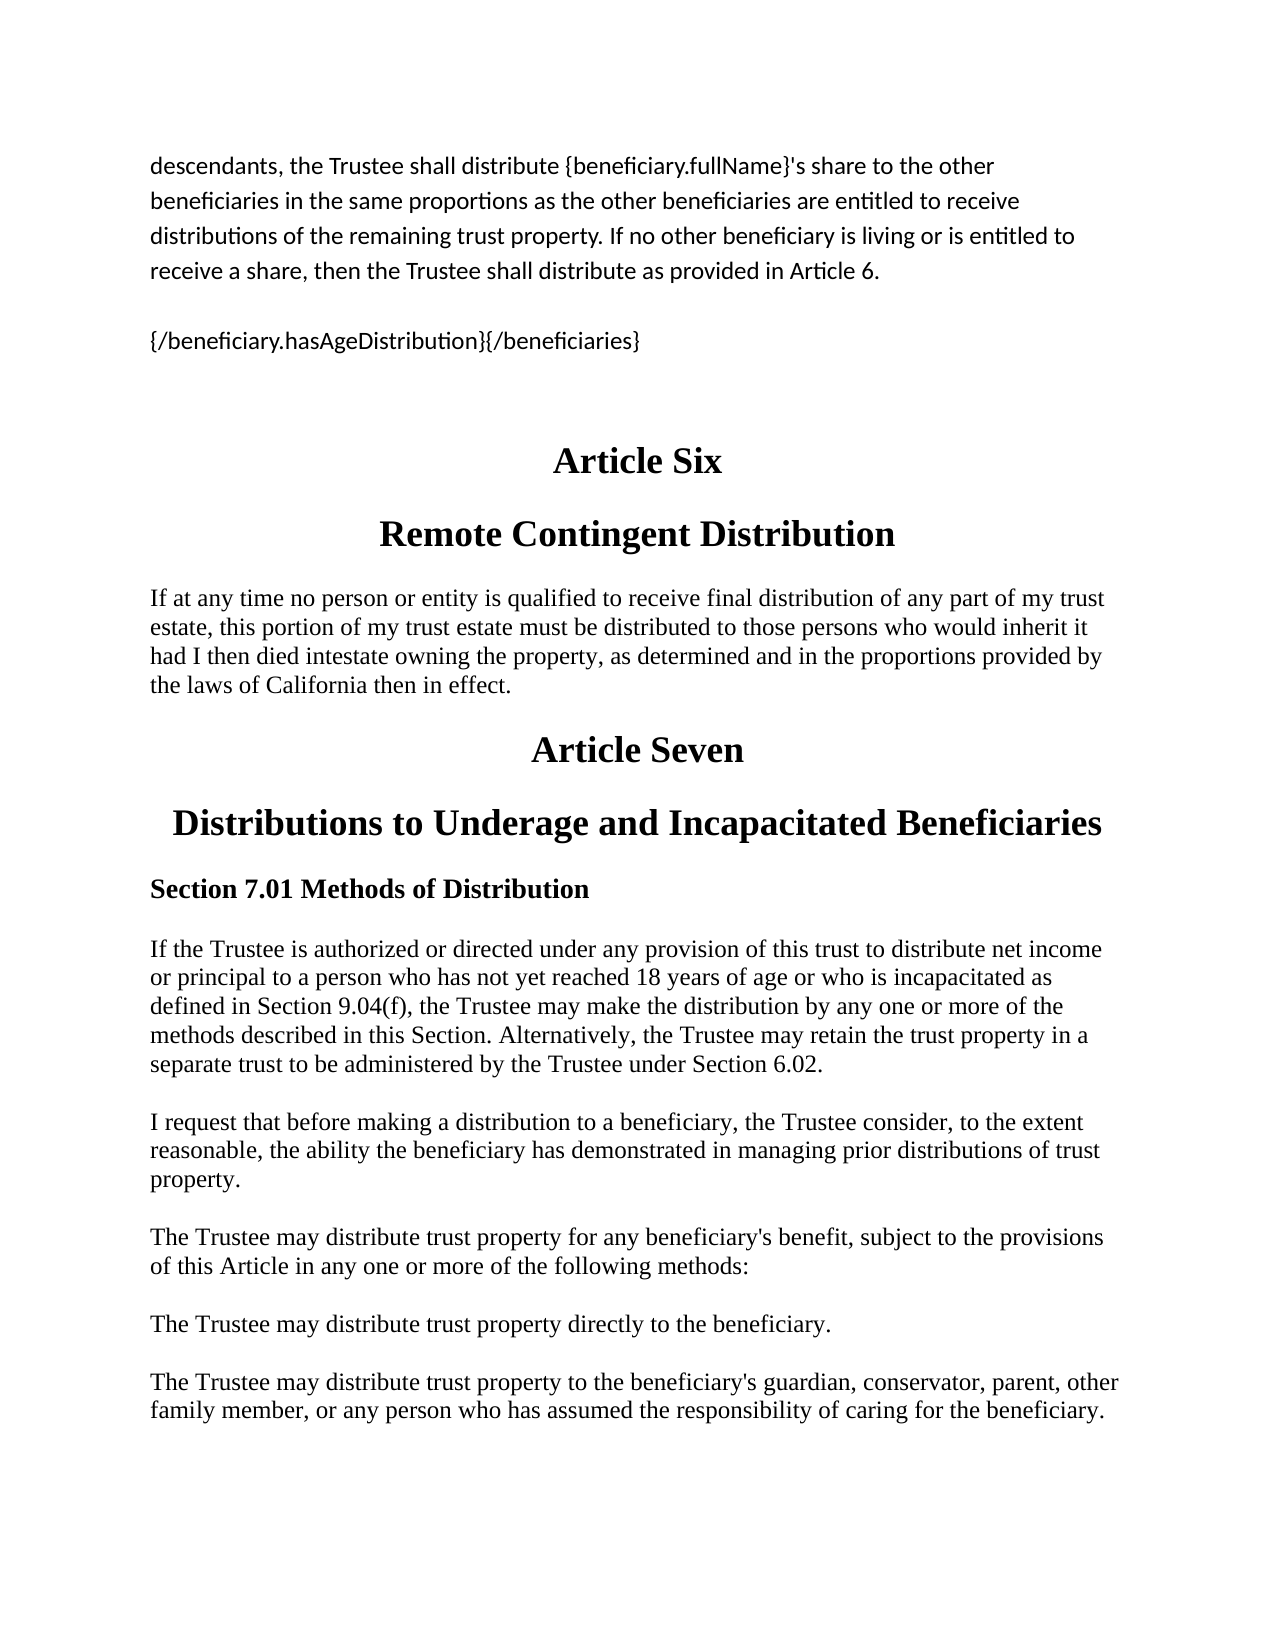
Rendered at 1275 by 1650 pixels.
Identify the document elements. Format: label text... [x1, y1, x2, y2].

text Section 7.01 Methods of Distribution [150, 872, 1125, 904]
text Article Seven [150, 728, 1125, 771]
text I request that before making a distribution to a beneficiary, the Trustee consider, to the extent reasonable, the ability the beneficiary has demonstrated in managing prior distributions of trust property. [150, 1107, 1125, 1193]
text The Trustee may distribute trust property directly to the beneficiary. [150, 1309, 1125, 1337]
text Article Six [150, 439, 1125, 482]
text Remote Contingent Distribution [150, 511, 1125, 554]
text If the Trustee is authorized or directed under any provision of this trust to distribute net income or principal to a person who has not yet reached 18 years of age or who is incapacitated as defined in Section 9.04(f), the Trustee may make the distribution by any one or more of the methods described in this Section. Alternatively, the Trustee may retain the trust property in a separate trust to be administered by the Trustee under Section 6.02. [150, 934, 1125, 1077]
text Distributions to Underage and Incapacitated Beneficiaries [150, 800, 1125, 843]
text If at any time no person or entity is qualified to receive final distribution of any part of my trust estate, this portion of my trust estate must be distributed to those persons who would inherit it had I then died intestate owning the property, as determined and in the proportions provided by the laws of California then in effect. [150, 583, 1125, 698]
